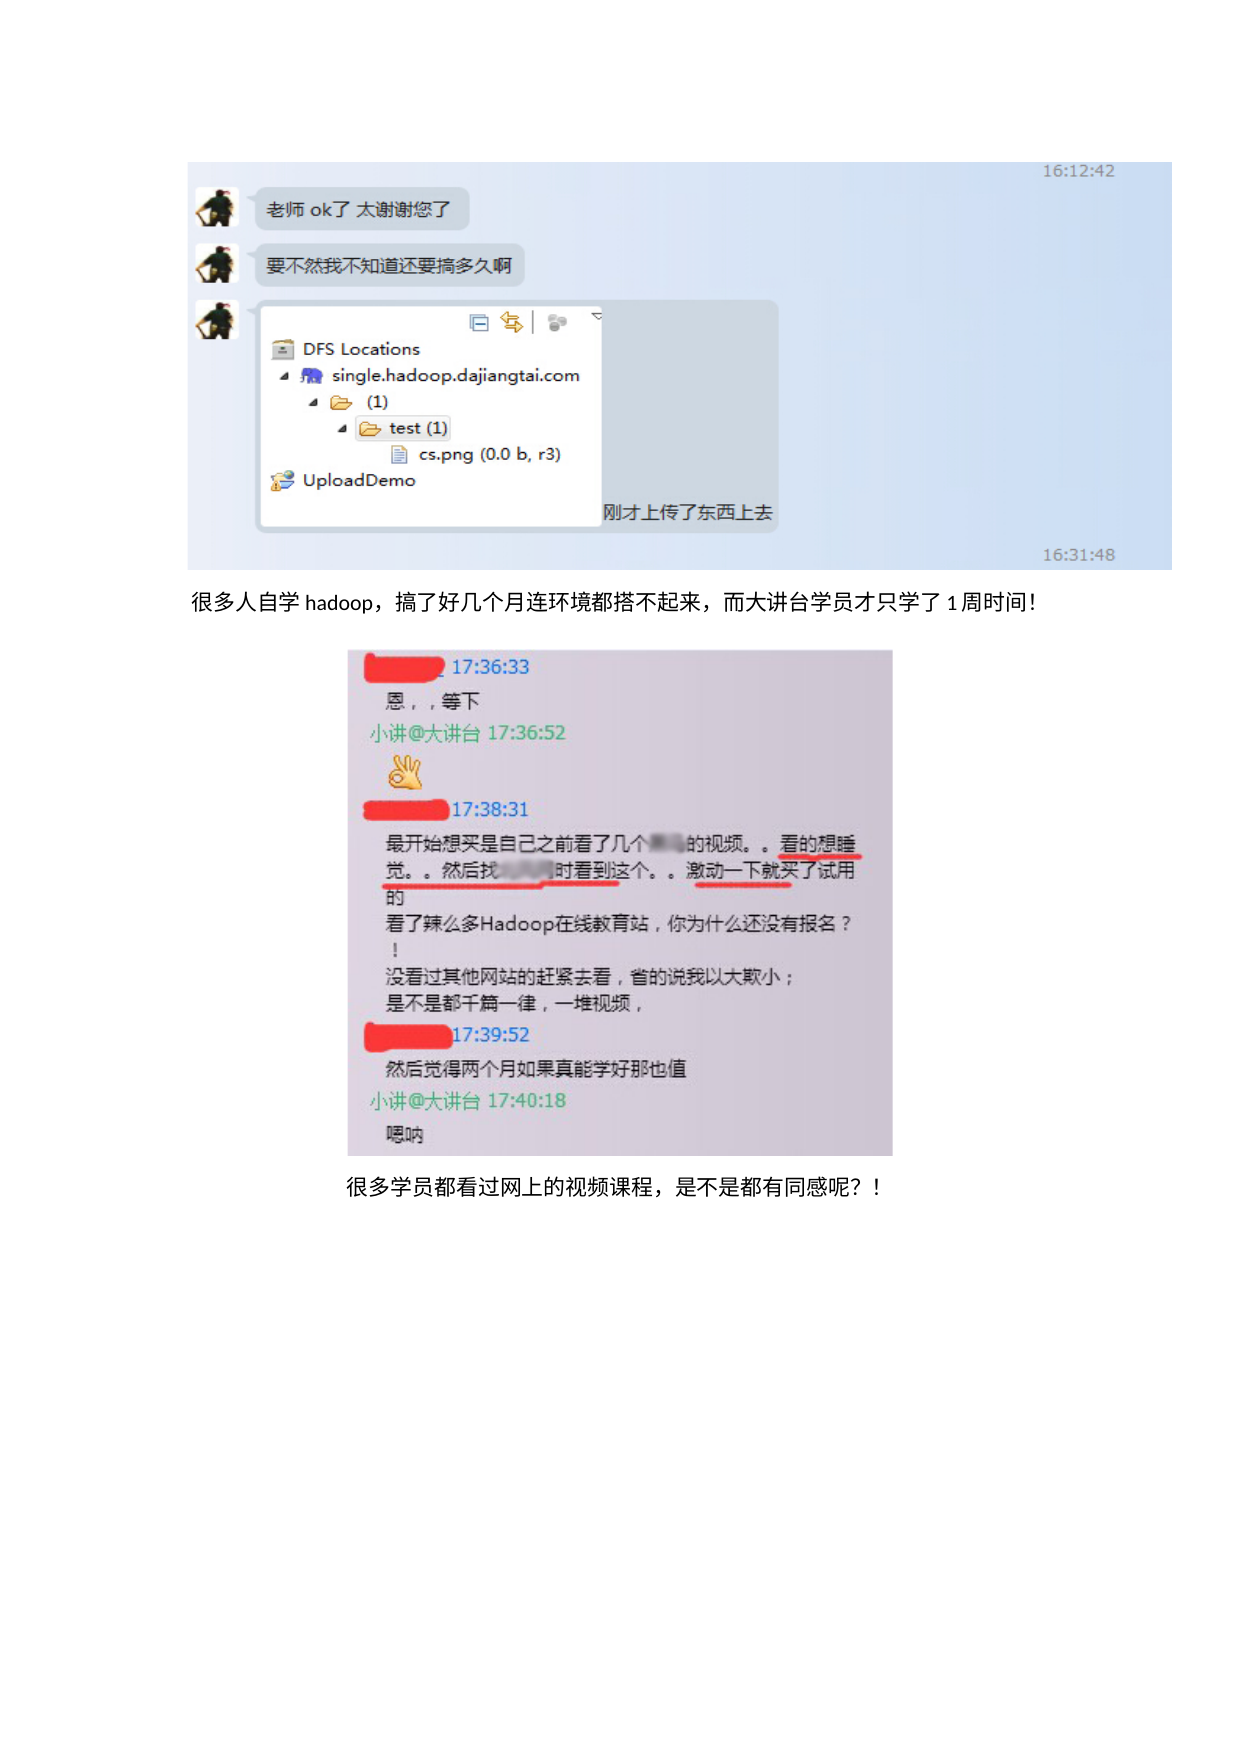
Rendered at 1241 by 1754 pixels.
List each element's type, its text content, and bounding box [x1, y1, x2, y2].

picture [187, 162, 1172, 570]
text 很多人自学hadoop，搞了好几个月连环境都搭不起来，而大讲台学员才只学了1周时间！ [187, 584, 1053, 617]
picture [347, 649, 893, 1156]
text 很多学员都看过网上的视频课程，是不是都有同感呢？！ [187, 1169, 1053, 1202]
